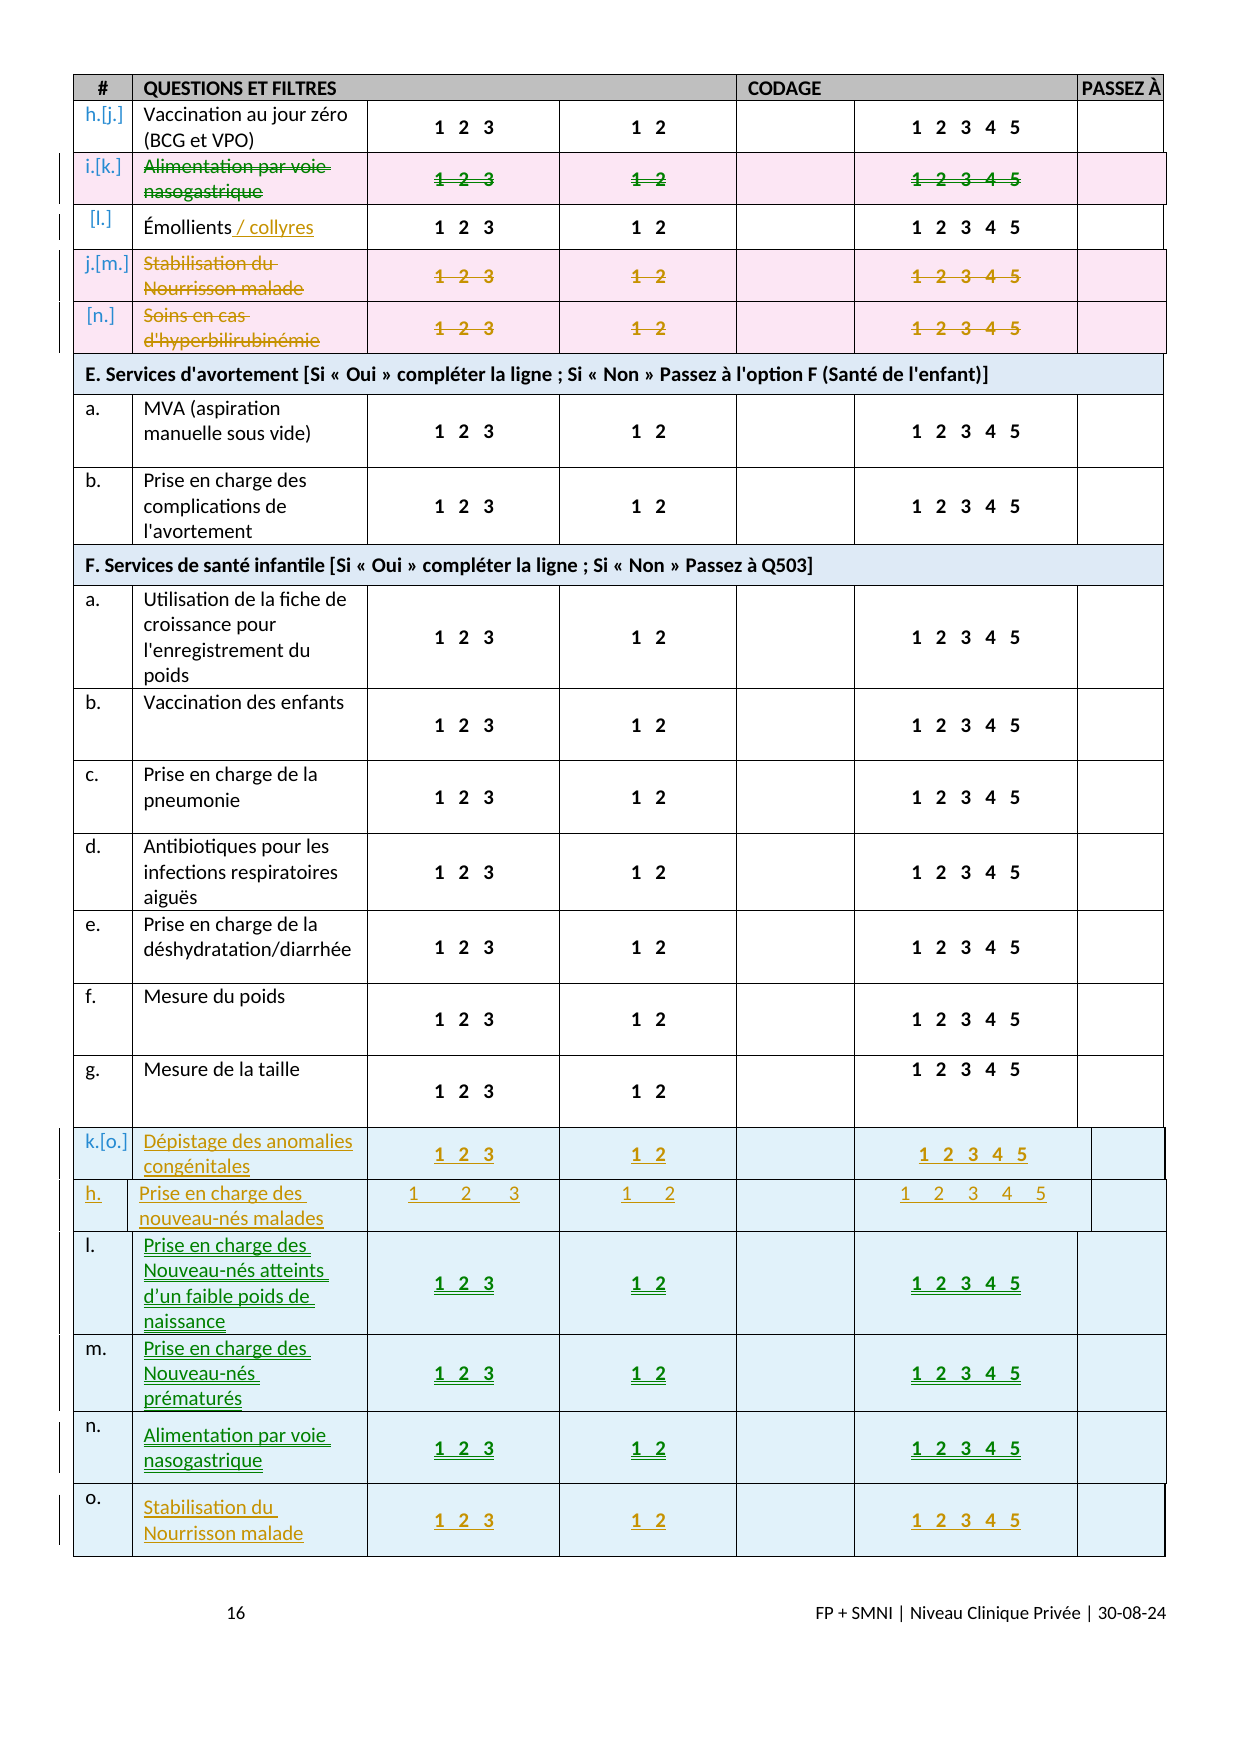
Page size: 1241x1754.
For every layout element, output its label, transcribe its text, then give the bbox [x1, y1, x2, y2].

table_cell 1 2 [560, 761, 736, 833]
table_cell [737, 911, 854, 982]
table_cell Antibiotiques pour les infections respiratoires aiguës [133, 834, 367, 910]
table_cell 1 2 3 4 5 [855, 101, 1077, 152]
table_cell [74, 101, 132, 152]
table_cell 1 2 3 4 5 [855, 1056, 1077, 1127]
table_cell [737, 395, 854, 467]
table_cell 1 2 [560, 834, 736, 910]
table_cell [737, 468, 854, 544]
table_cell Prise en charge des complications de l'avortement [133, 468, 367, 544]
table_cell [1078, 205, 1163, 249]
table_cell Émollients [133, 205, 367, 249]
table_cell [1078, 586, 1163, 688]
table_cell [737, 761, 854, 833]
table_cell [74, 689, 132, 760]
table_cell 1 2 3 4 5 [855, 761, 1077, 833]
table_cell E. Services d'avortement [Si « Oui » compléter la ligne ; Si « Non » Passez à l'option F (Santé de l'enfant)] [74, 354, 1163, 394]
table_cell [737, 1056, 854, 1127]
table_cell [74, 834, 132, 910]
table_cell [74, 1056, 132, 1127]
table_cell 1 2 3 [368, 395, 559, 467]
table_cell [74, 984, 132, 1055]
table_cell [1078, 689, 1163, 760]
table_cell [737, 586, 854, 688]
table_cell [737, 205, 854, 249]
table_cell 1 2 [560, 984, 736, 1055]
table_header QUESTIONS ET FILTRES [133, 75, 736, 100]
table_cell Vaccination au jour zéro (BCG et VPO) [133, 101, 367, 152]
table_cell 1 2 3 4 5 [855, 984, 1077, 1055]
table_cell 1 2 3 4 5 [855, 689, 1077, 760]
table_cell [1078, 1056, 1163, 1127]
table_cell 1 2 3 [368, 984, 559, 1055]
table_cell 1 2 [560, 911, 736, 982]
table_cell 1 2 [560, 468, 736, 544]
table_cell 1 2 3 4 5 [855, 395, 1077, 467]
table_cell 1 2 [560, 1056, 736, 1127]
table_cell [1078, 911, 1163, 982]
table_cell 1 2 [560, 205, 736, 249]
table_cell Mesure de la taille [133, 1056, 367, 1127]
table_cell Prise en charge de la pneumonie [133, 761, 367, 833]
table_cell [74, 911, 132, 982]
table_cell 1 2 3 [368, 1056, 559, 1127]
table_header CODAGE [737, 75, 1077, 100]
table_cell F. Services de santé infantile [Si « Oui » compléter la ligne ; Si « Non » Passez à Q503] [74, 545, 1163, 585]
table_cell 1 2 3 [368, 911, 559, 982]
table_cell [737, 984, 854, 1055]
table_header PASSEZ À [1078, 75, 1163, 100]
table_cell 1 2 3 4 5 [855, 205, 1077, 249]
table_cell 1 2 3 [368, 205, 559, 249]
table_cell 1 2 [560, 586, 736, 688]
table_cell [737, 689, 854, 760]
table_cell 1 2 3 4 5 [855, 911, 1077, 982]
table_cell [737, 101, 854, 152]
table_cell [74, 395, 132, 467]
table_cell [737, 834, 854, 910]
table_cell [1078, 395, 1163, 467]
table_cell 1 2 3 [368, 689, 559, 760]
table_cell 1 2 [560, 689, 736, 760]
table_cell [1078, 468, 1163, 544]
table_cell [74, 205, 132, 249]
table_cell [1078, 101, 1163, 152]
table_cell 1 2 3 [368, 468, 559, 544]
table_cell 1 2 [560, 101, 736, 152]
table_cell 1 2 3 [368, 834, 559, 910]
table_cell MVA (aspiration manuelle sous vide) [133, 395, 367, 467]
table_cell 1 2 3 [368, 101, 559, 152]
table_cell [1078, 761, 1163, 833]
table_header # [74, 75, 132, 100]
table_cell Utilisation de la fiche de croissance pour l'enregistrement du poids [133, 586, 367, 688]
table_cell [74, 761, 132, 833]
table_cell [74, 586, 132, 688]
table_cell [1078, 984, 1163, 1055]
table_cell [1078, 834, 1163, 910]
table_cell [74, 468, 132, 544]
table_cell Vaccination des enfants [133, 689, 367, 760]
table_cell 1 2 3 [368, 761, 559, 833]
table_cell Mesure du poids [133, 984, 367, 1055]
table_cell 1 2 3 4 5 [855, 468, 1077, 544]
table_cell 1 2 3 4 5 [855, 586, 1077, 688]
table_cell 1 2 3 [368, 586, 559, 688]
table_cell 1 2 [560, 395, 736, 467]
table_cell 1 2 3 4 5 [855, 834, 1077, 910]
table_cell Prise en charge de la déshydratation/diarrhée [133, 911, 367, 982]
